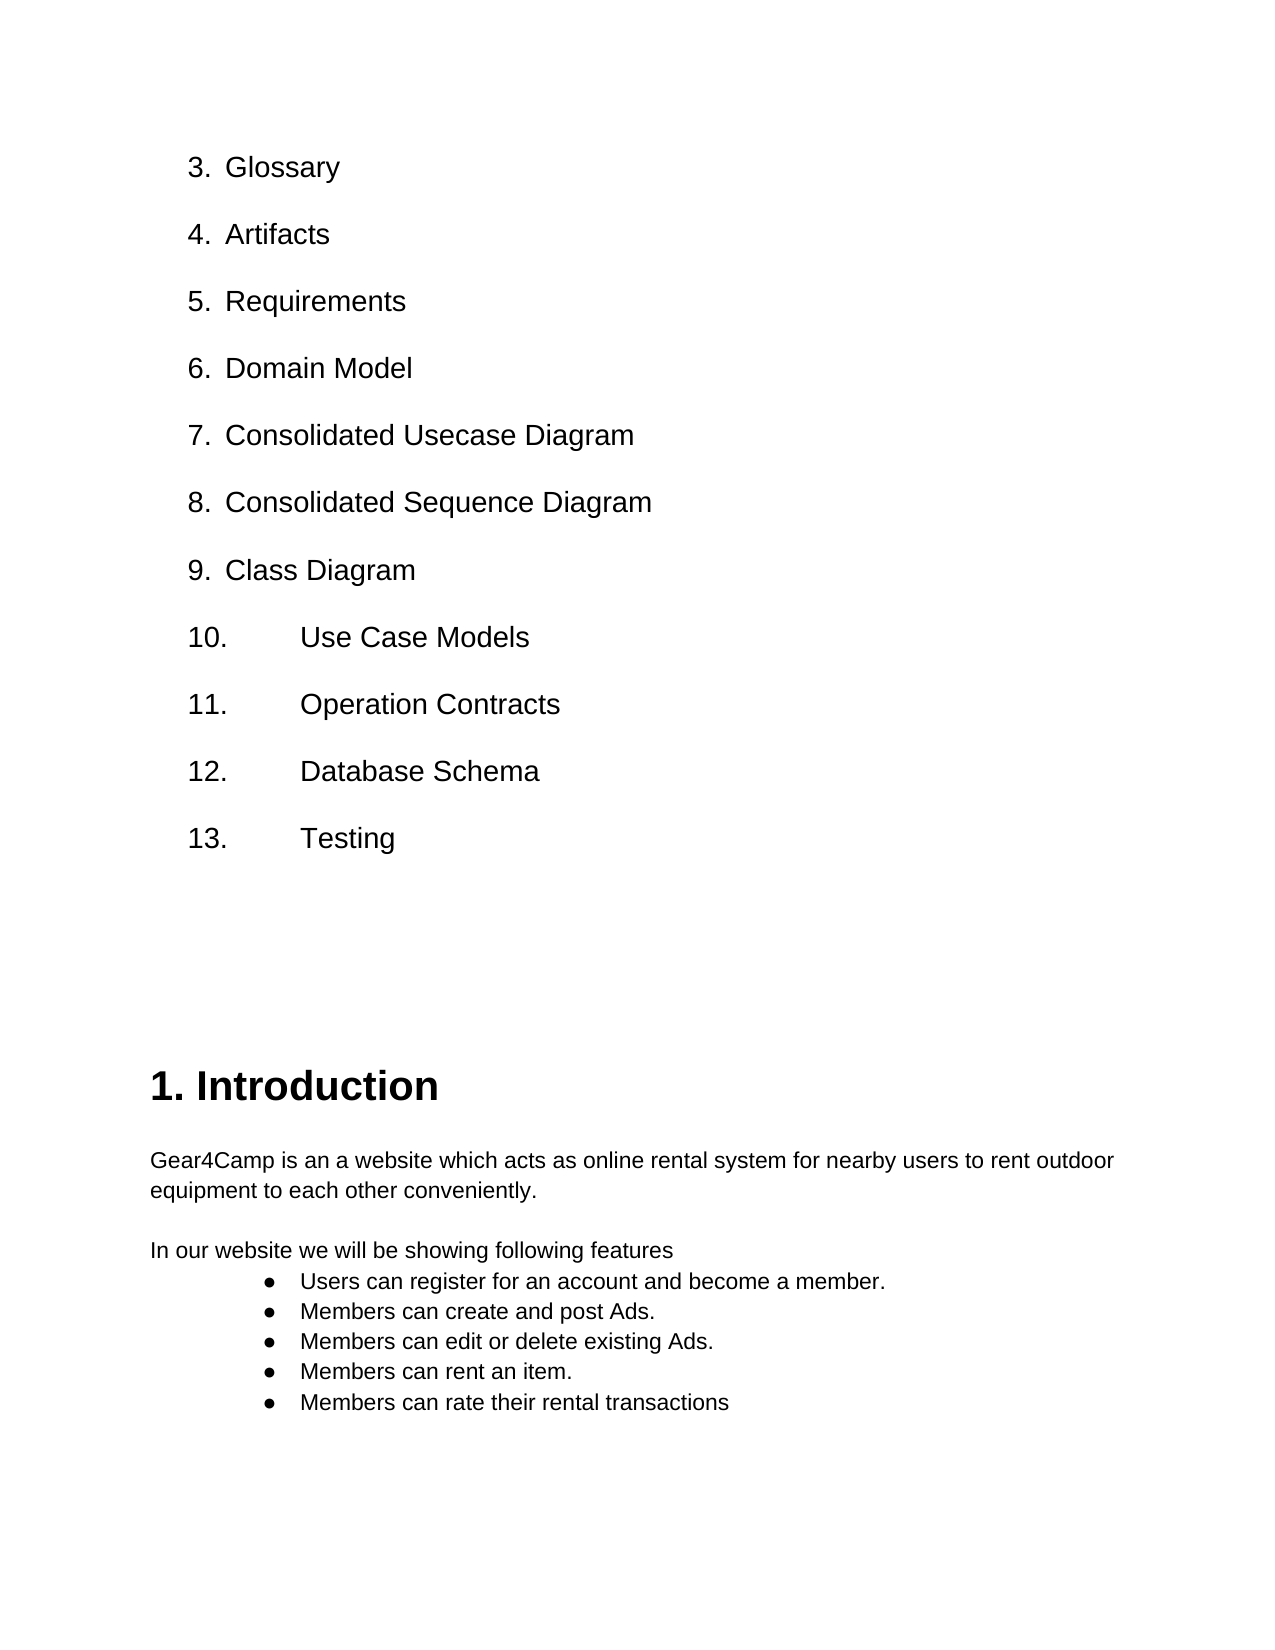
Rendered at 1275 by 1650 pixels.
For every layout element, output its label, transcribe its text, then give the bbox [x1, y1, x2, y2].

list Testing [187, 821, 1125, 854]
list Operation Contracts [187, 687, 1125, 720]
list Requirements [187, 284, 1125, 318]
text 1. Introduction [150, 1061, 1125, 1109]
list Database Schema [187, 754, 1125, 787]
list Artifacts [187, 217, 1125, 251]
list Class Diagram [187, 552, 1125, 586]
text In our website we will be showing following features [150, 1237, 1125, 1264]
text Gear4Camp is an a website which acts as online rental system for nearby users to rent outdoor equipment to each other conveniently. [150, 1147, 1125, 1203]
list Consolidated Usecase Diagram [187, 418, 1125, 452]
list Users can register for an account and become a member. [262, 1268, 1125, 1294]
list Domain Model [187, 351, 1125, 385]
list Members can edit or delete existing Ads. [262, 1328, 1125, 1354]
list Members can create and post Ads. [262, 1298, 1125, 1324]
list Consolidated Sequence Diagram [187, 485, 1125, 519]
list Members can rate their rental transactions [262, 1388, 1125, 1415]
list Glossary [187, 150, 1125, 183]
list Use Case Models [187, 619, 1125, 653]
list Members can rent an item. [262, 1358, 1125, 1384]
